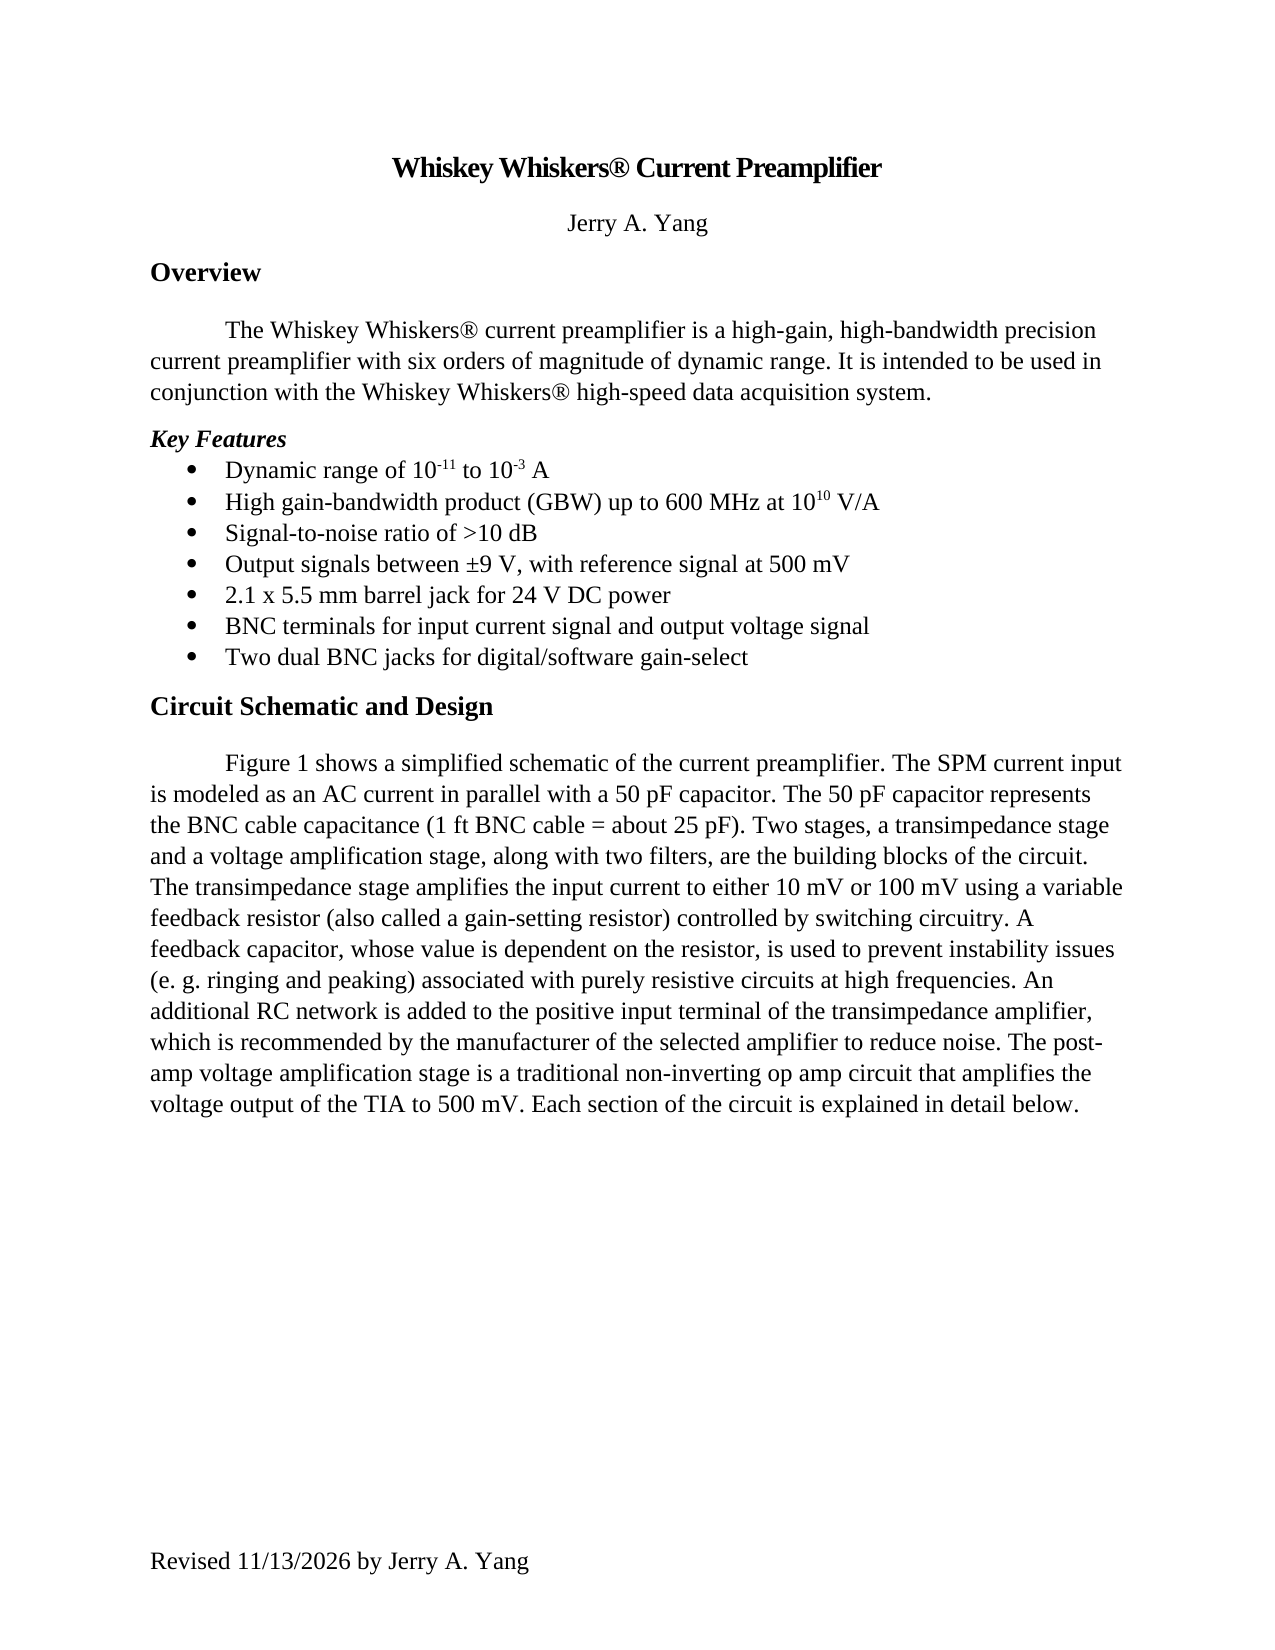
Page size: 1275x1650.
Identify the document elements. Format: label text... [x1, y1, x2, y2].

subtitle Overview [150, 256, 1125, 287]
list Signal-to-noise ratio of >10 dB [187, 518, 1125, 546]
subtitle Key Features [150, 424, 1125, 453]
title Whiskey Whiskers® Current Preamplifier [150, 150, 1125, 183]
list Dynamic range of 10-11 to 10-3 A [187, 456, 1125, 484]
list High gain-bandwidth product (GBW) up to 600 MHz at 1010 V/A [187, 487, 1125, 515]
text Jerry A. Yang [150, 208, 1125, 237]
text Figure 1 shows a simplified schematic of the current preamplifier. The SPM current input is modeled as an AC current in parallel with a 50 pF capacitor. The 50 pF capacitor represents the BNC cable capacitance (1 ft BNC cable = about 25 pF). Two stages, a transimpedance stage and a voltage amplification stage, along with two filters, are the building blocks of the circuit. The transimpedance stage amplifies the input current to either 10 mV or 100 mV using a variable feedback resistor (also called a gain-setting resistor) controlled by switching circuitry. A feedback capacitor, whose value is dependent on the resistor, is used to prevent instability issues (e. g. ringing and peaking) associated with purely resistive circuits at high frequencies. An additional RC network is added to the positive input terminal of the transimpedance amplifier, which is recommended by the manufacturer of the selected amplifier to reduce noise. The post-amp voltage amplification stage is a traditional non-inverting op amp circuit that amplifies the voltage output of the TIA to 500 mV. Each section of the circuit is explained in detail below. [150, 748, 1125, 1118]
list BNC terminals for input current signal and output voltage signal [187, 611, 1125, 639]
list Output signals between ±9 V, with reference signal at 500 mV [187, 549, 1125, 577]
text The Whiskey Whiskers® current preamplifier is a high-gain, high-bandwidth precision current preamplifier with six orders of magnitude of dynamic range. It is intended to be used in conjunction with the Whiskey Whiskers® high-speed data acquisition system. [150, 315, 1125, 406]
list Two dual BNC jacks for digital/software gain-select [187, 642, 1125, 671]
subtitle Circuit Schematic and Design [150, 689, 1125, 721]
list 2.1 x 5.5 mm barrel jack for 24 V DC power [187, 580, 1125, 608]
